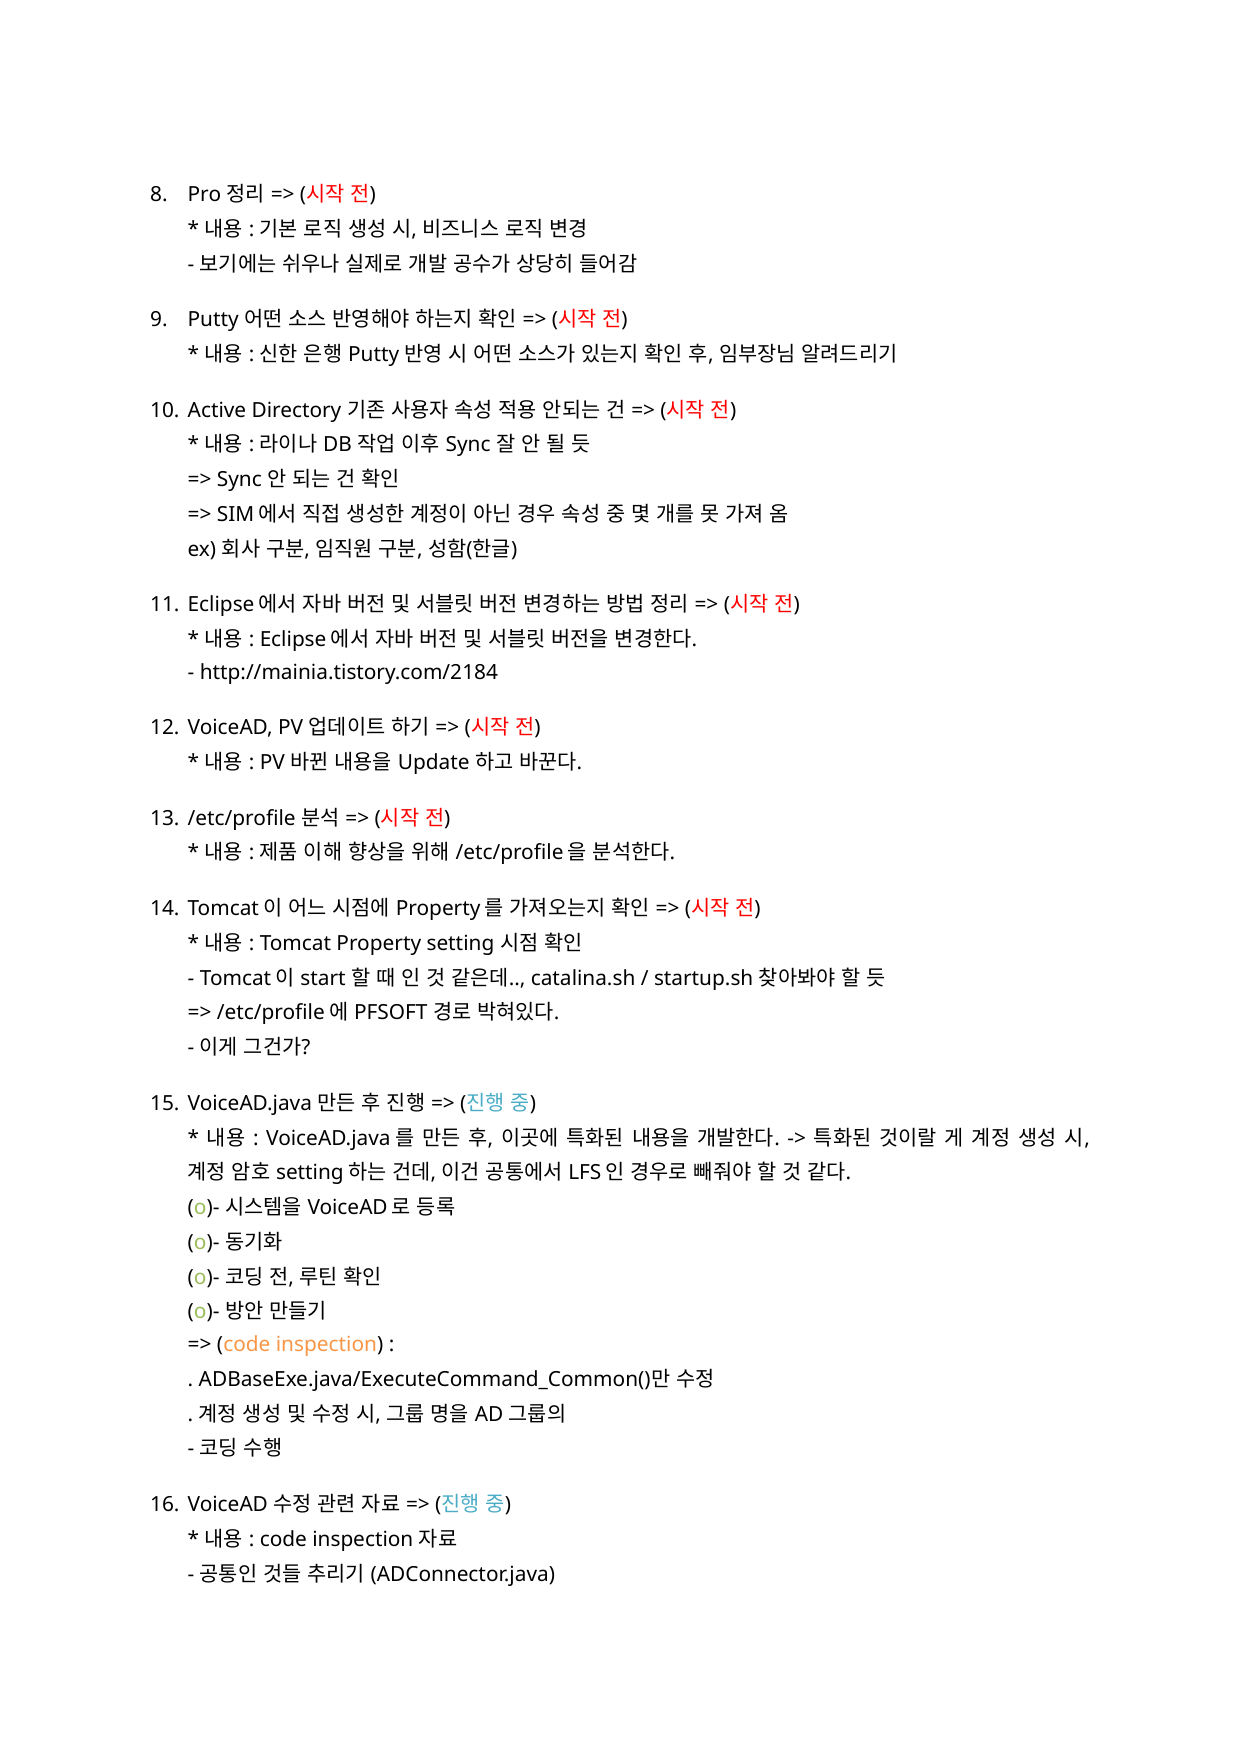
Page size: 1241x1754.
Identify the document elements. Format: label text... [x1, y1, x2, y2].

list Tomcat이 어느 시점에 Property를 가져오는지 확인 => (시작 전) * 내용 : Tomcat Property setting 시점 확인 - Tomcat이 start 할 때 인 것 같은데.., catalina.sh / startup.sh 찾아봐야 할 듯 => /etc/profile에 PFSOFT 경로 박혀있다. - 이게 그건가? [150, 891, 1090, 1061]
list Active Directory 기존 사용자 속성 적용 안되는 건 => (시작 전) * 내용 : 라이나 DB 작업 이후 Sync 잘 안 될 듯 => Sync 안 되는 건 확인 => SIM에서 직접 생성한 계정이 아닌 경우 속성 중 몇 개를 못 가져 옴 ex) 회사 구분, 임직원 구분, 성함(한글) [150, 393, 1090, 562]
list /etc/profile 분석 => (시작 전) * 내용 : 제품 이해 향상을 위해 /etc/profile을 분석한다. [150, 801, 1090, 866]
list VoiceAD.java 만든 후 진행 => (진행 중) * 내용 : VoiceAD.java를 만든 후, 이곳에 특화된 내용을 개발한다. -> 특화된 것이랄 게 계정 생성 시, 계정 암호 setting하는 건데, 이건 공통에서 LFS인 경우로 빼줘야 할 것 같다. (o)- 시스템을 VoiceAD로 등록 (o)- 동기화 (o)- 코딩 전, 루틴 확인 (o)- 방안 만들기 => (code inspection) : . ADBaseExe.java/ExecuteCommand_Common()만 수정 . 계정 생성 및 수정 시, 그룹 명을 AD 그룹의 - 코딩 수행 [150, 1086, 1090, 1462]
list Eclipse에서 자바 버전 및 서블릿 버전 변경하는 방법 정리 => (시작 전) * 내용 : Eclipse에서 자바 버전 및 서블릿 버전을 변경한다. - http://mainia.tistory.com/2184 [150, 588, 1090, 685]
list Pro 정리 => (시작 전) * 내용 : 기본 로직 생성 시, 비즈니스 로직 변경 - 보기에는 쉬우나 실제로 개발 공수가 상당히 들어감 [150, 177, 1090, 277]
list VoiceAD, PV 업데이트 하기 => (시작 전) * 내용 : PV 바뀐 내용을 Update 하고 바꾼다. [150, 710, 1090, 775]
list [150, 1487, 1090, 1587]
list Putty 어떤 소스 반영해야 하는지 확인 => (시작 전) * 내용 : 신한 은행 Putty 반영 시 어떤 소스가 있는지 확인 후, 임부장님 알려드리기 [150, 302, 1090, 367]
